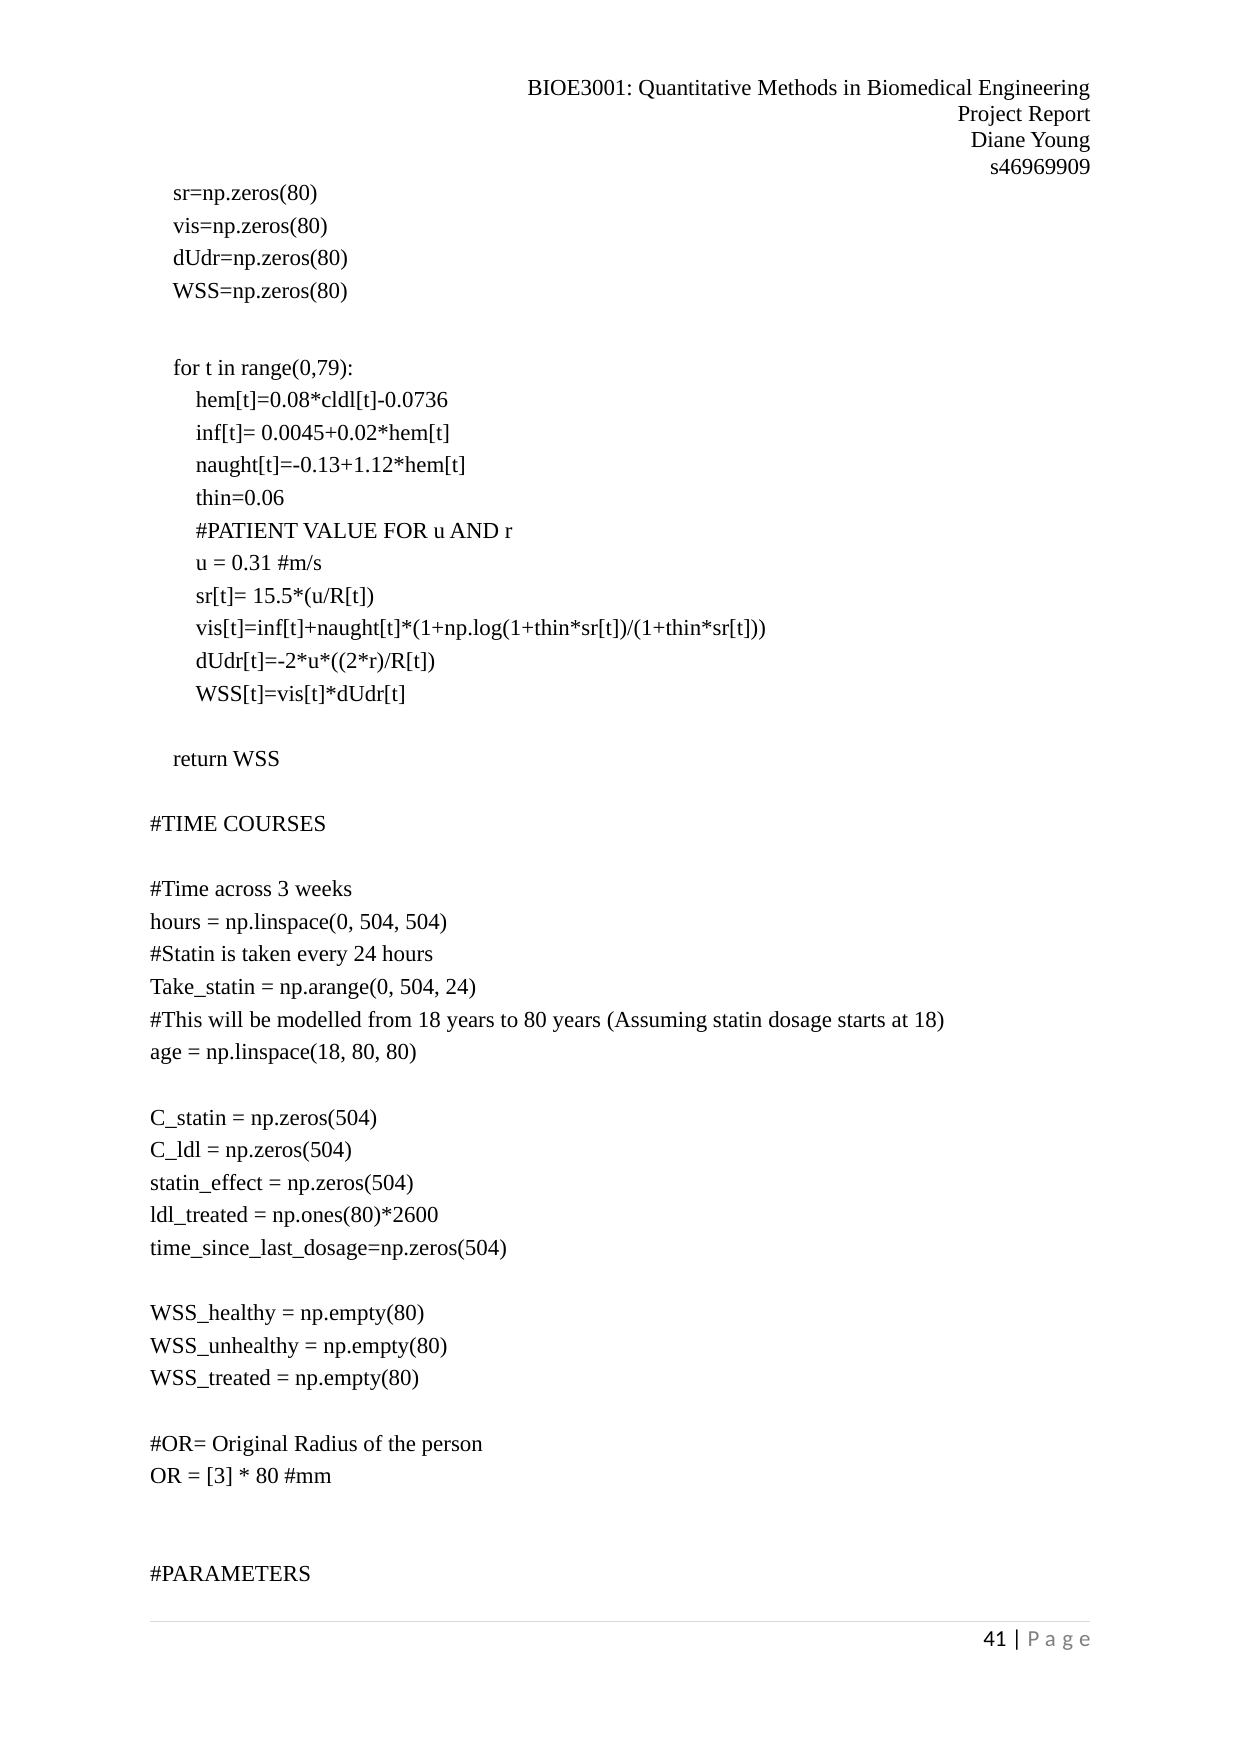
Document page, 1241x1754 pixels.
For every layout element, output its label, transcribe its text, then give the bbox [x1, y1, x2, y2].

subtitle OR = [3] * 80 #mm [150, 1462, 1090, 1488]
subtitle WSS[t]=vis[t]*dUdr[t] [150, 680, 1090, 706]
subtitle Take_statin = np.arange(0, 504, 24) [150, 973, 1090, 999]
subtitle dUdr[t]=-2*u*((2*r)/R[t]) [150, 647, 1090, 673]
subtitle time_since_last_dosage=np.zeros(504) [150, 1234, 1090, 1260]
subtitle age = np.linspace(18, 80, 80) [150, 1038, 1090, 1065]
subtitle #PATIENT VALUE FOR u AND r [150, 517, 1090, 543]
subtitle thin=0.06 [150, 484, 1090, 510]
subtitle #Statin is taken every 24 hours [150, 941, 1090, 967]
subtitle naught[t]=-0.13+1.12*hem[t] [150, 451, 1090, 478]
subtitle sr=np.zeros(80) [150, 179, 1090, 206]
subtitle u = 0.31 #m/s [150, 549, 1090, 576]
subtitle for t in range(0,79): [150, 354, 1090, 380]
subtitle #TIME COURSES [150, 810, 1090, 836]
subtitle WSS_unhealthy = np.empty(80) [150, 1332, 1090, 1358]
subtitle ldl_treated = np.ones(80)*2600 [150, 1201, 1090, 1228]
subtitle hours = np.linspace(0, 504, 504) [150, 908, 1090, 934]
subtitle vis=np.zeros(80) [150, 212, 1090, 238]
subtitle C_ldl = np.zeros(504) [150, 1136, 1090, 1162]
subtitle dUdr=np.zeros(80) [150, 244, 1090, 271]
subtitle hem[t]=0.08*cldl[t]-0.0736 [150, 386, 1090, 413]
subtitle #Time across 3 weeks [150, 875, 1090, 902]
subtitle WSS_healthy = np.empty(80) [150, 1299, 1090, 1326]
subtitle vis[t]=inf[t]+naught[t]*(1+np.log(1+thin*sr[t])/(1+thin*sr[t])) [150, 614, 1090, 641]
subtitle WSS=np.zeros(80) [150, 277, 1090, 303]
subtitle sr[t]= 15.5*(u/R[t]) [150, 582, 1090, 608]
subtitle #This will be modelled from 18 years to 80 years (Assuming statin dosage starts at 18) [150, 1006, 1090, 1032]
subtitle C_statin = np.zeros(504) [150, 1103, 1090, 1130]
subtitle #OR= Original Radius of the person [150, 1429, 1090, 1456]
subtitle statin_effect = np.zeros(504) [150, 1169, 1090, 1195]
subtitle #PARAMETERS [150, 1560, 1090, 1586]
subtitle return WSS [150, 745, 1090, 771]
subtitle WSS_treated = np.empty(80) [150, 1364, 1090, 1391]
subtitle inf[t]= 0.0045+0.02*hem[t] [150, 419, 1090, 445]
